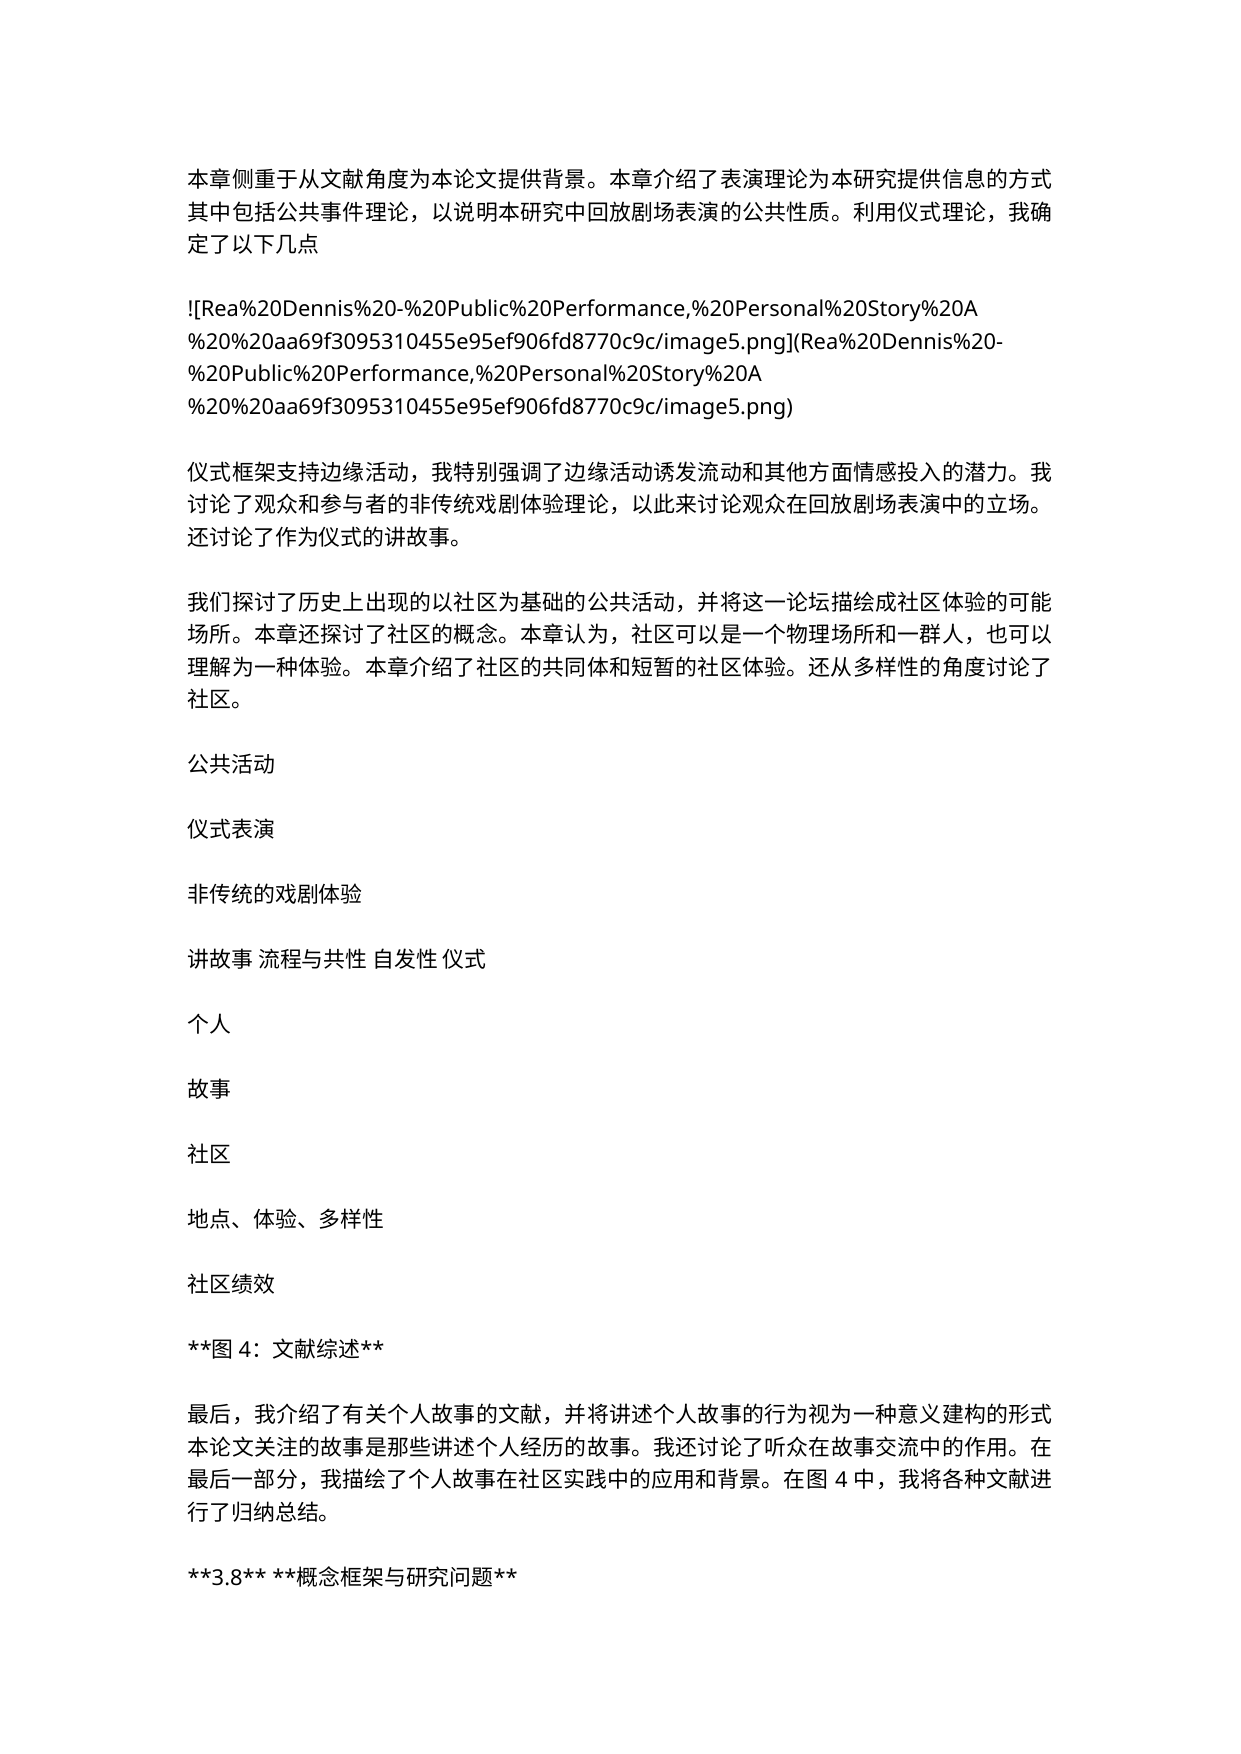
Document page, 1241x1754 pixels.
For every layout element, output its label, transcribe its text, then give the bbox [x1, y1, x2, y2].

text 最后，我介绍了有关个人故事的文献，并将讲述个人故事的行为视为一种意义建构的形式。本论文关注的故事是那些讲述个人经历的故事。我还讨论了听众在故事交流中的作用。在最后一部分，我描绘了个人故事在社区实践中的应用和背景。在图 4 中，我将各种文献进行了归纳总结。 [187, 1397, 1053, 1527]
text 本章侧重于从文献角度为本论文提供背景。本章介绍了表演理论为本研究提供信息的方式。其中包括公共事件理论，以说明本研究中回放剧场表演的公共性质。利用仪式理论，我确定了以下几点 [187, 162, 1053, 259]
text 故事 [187, 1072, 1053, 1104]
text 讲故事 流程与共性 自发性 仪式 [187, 942, 1053, 974]
text 社区 [187, 1137, 1053, 1169]
text 我们探讨了历史上出现的以社区为基础的公共活动，并将这一论坛描绘成社区体验的可能场所。本章还探讨了社区的概念。本章认为，社区可以是一个物理场所和一群人，也可以理解为一种体验。本章介绍了社区的共同体和短暂的社区体验。还从多样性的角度讨论了社区。 [187, 584, 1053, 714]
text 仪式框架支持边缘活动，我特别强调了边缘活动诱发流动和其他方面情感投入的潜力。我讨论了观众和参与者的非传统戏剧体验理论，以此来讨论观众在回放剧场表演中的立场。还讨论了作为仪式的讲故事。 [187, 454, 1053, 552]
text 个人 [187, 1007, 1053, 1039]
text 公共活动 [187, 747, 1053, 779]
text ![Rea%20Dennis%20-%20Public%20Performance,%20Personal%20Story%20A%20%20aa69f3095310455e95ef906fd8770c9c/image5.png](Rea%20Dennis%20-%20Public%20Performance,%20Personal%20Story%20A%20%20aa69f3095310455e95ef906fd8770c9c/image5.png) [187, 292, 1053, 422]
text 非传统的戏剧体验 [187, 877, 1053, 909]
text 仪式表演 [187, 812, 1053, 844]
text **图 4：文献综述** [187, 1332, 1053, 1364]
text 社区绩效 [187, 1267, 1053, 1299]
text 地点、体验、多样性 [187, 1202, 1053, 1234]
text **3.8** **概念框架与研究问题** [187, 1559, 1053, 1592]
